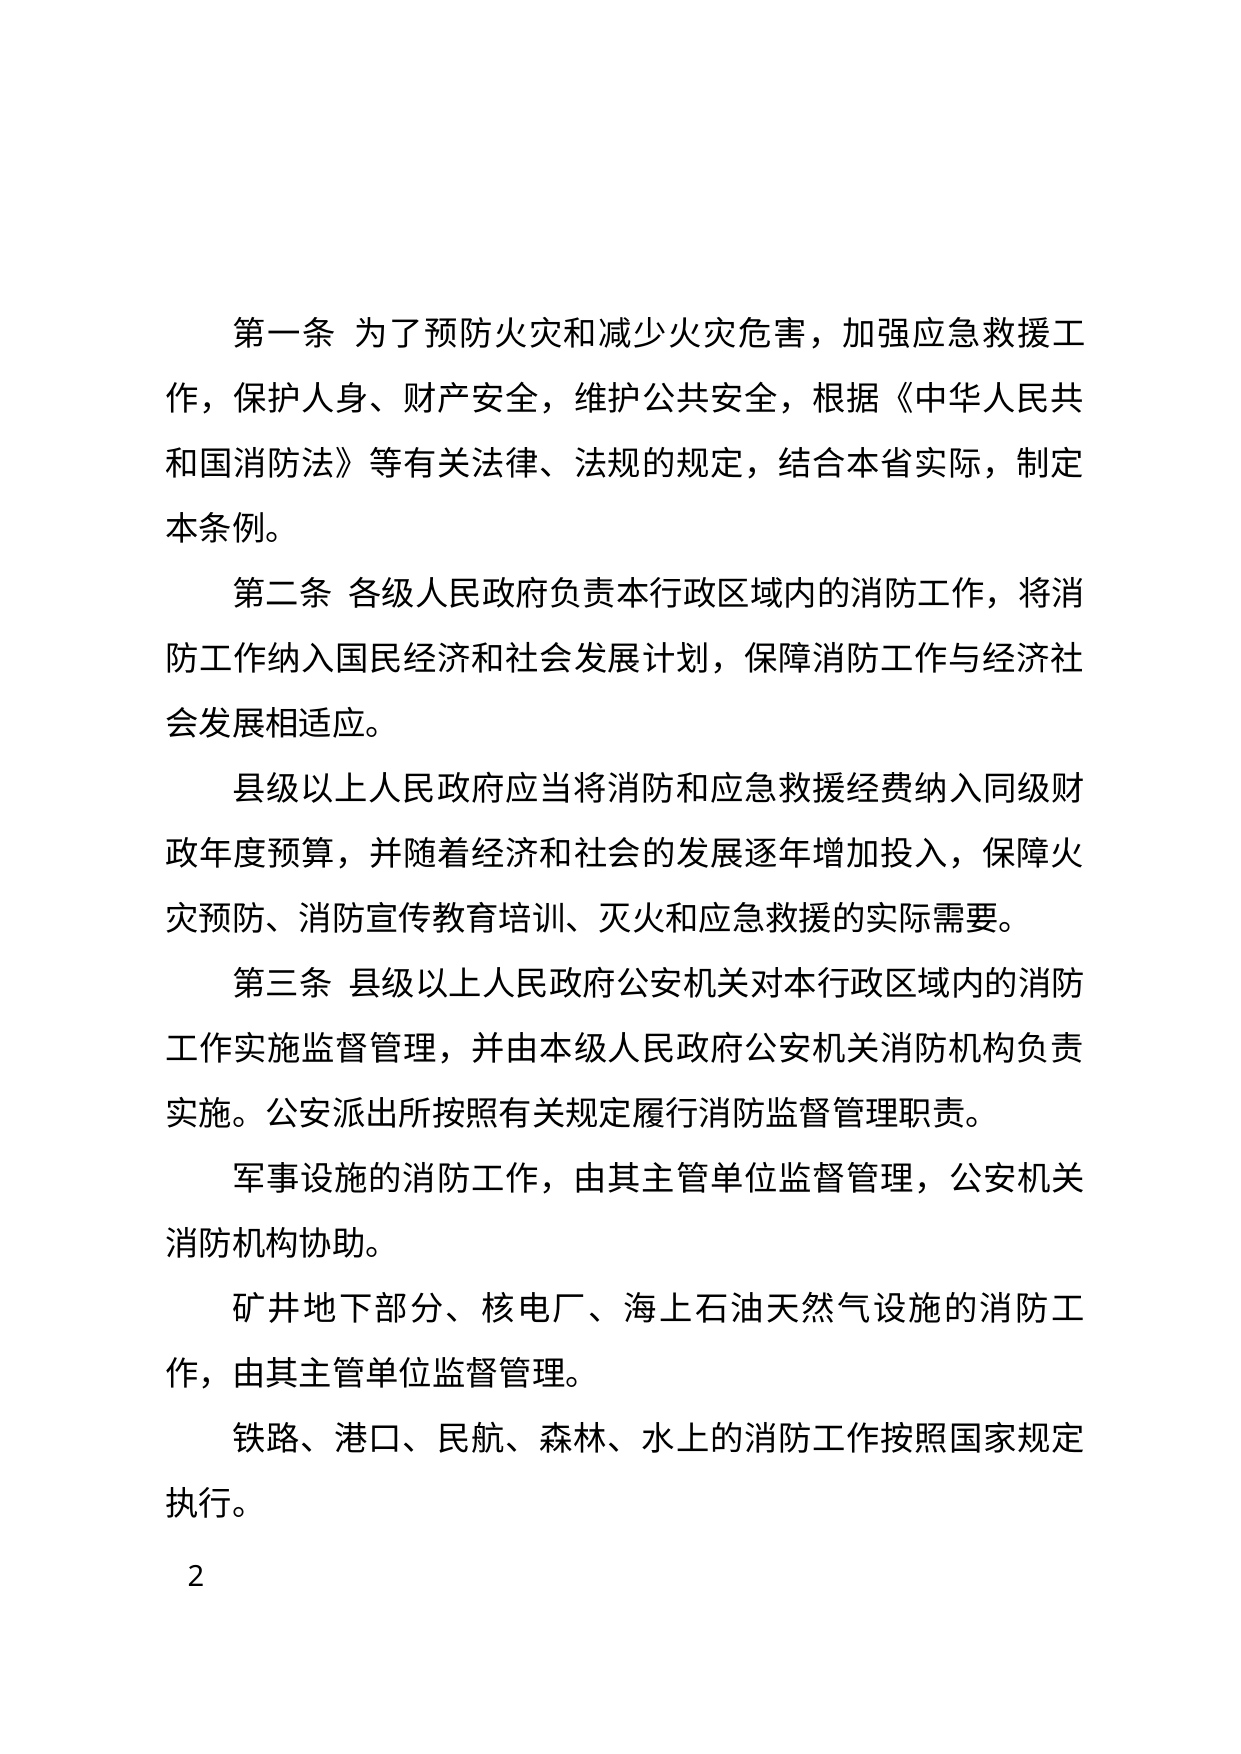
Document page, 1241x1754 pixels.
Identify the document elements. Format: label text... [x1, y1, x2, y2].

text 铁路、港口、民航、森林、水上的消防工作按照国家规定执行。 [165, 1403, 1087, 1533]
text 第二条 各级人民政府负责本行政区域内的消防工作，将消防工作纳入国民经济和社会发展计划，保障消防工作与经济社会发展相适应。 [165, 558, 1087, 753]
text 第一条 为了预防火灾和减少火灾危害，加强应急救援工作，保护人身、财产安全，维护公共安全，根据《中华人民共和国消防法》等有关法律、法规的规定，结合本省实际，制定本条例。 [165, 298, 1087, 558]
text 县级以上人民政府应当将消防和应急救援经费纳入同级财政年度预算，并随着经济和社会的发展逐年增加投入，保障火灾预防、消防宣传教育培训、灭火和应急救援的实际需要。 [165, 753, 1087, 948]
text 第三条 县级以上人民政府公安机关对本行政区域内的消防工作实施监督管理，并由本级人民政府公安机关消防机构负责实施。公安派出所按照有关规定履行消防监督管理职责。 [165, 948, 1087, 1143]
text 矿井地下部分、核电厂、海上石油天然气设施的消防工作，由其主管单位监督管理。 [165, 1273, 1087, 1403]
text 军事设施的消防工作，由其主管单位监督管理，公安机关消防机构协助。 [165, 1143, 1087, 1273]
